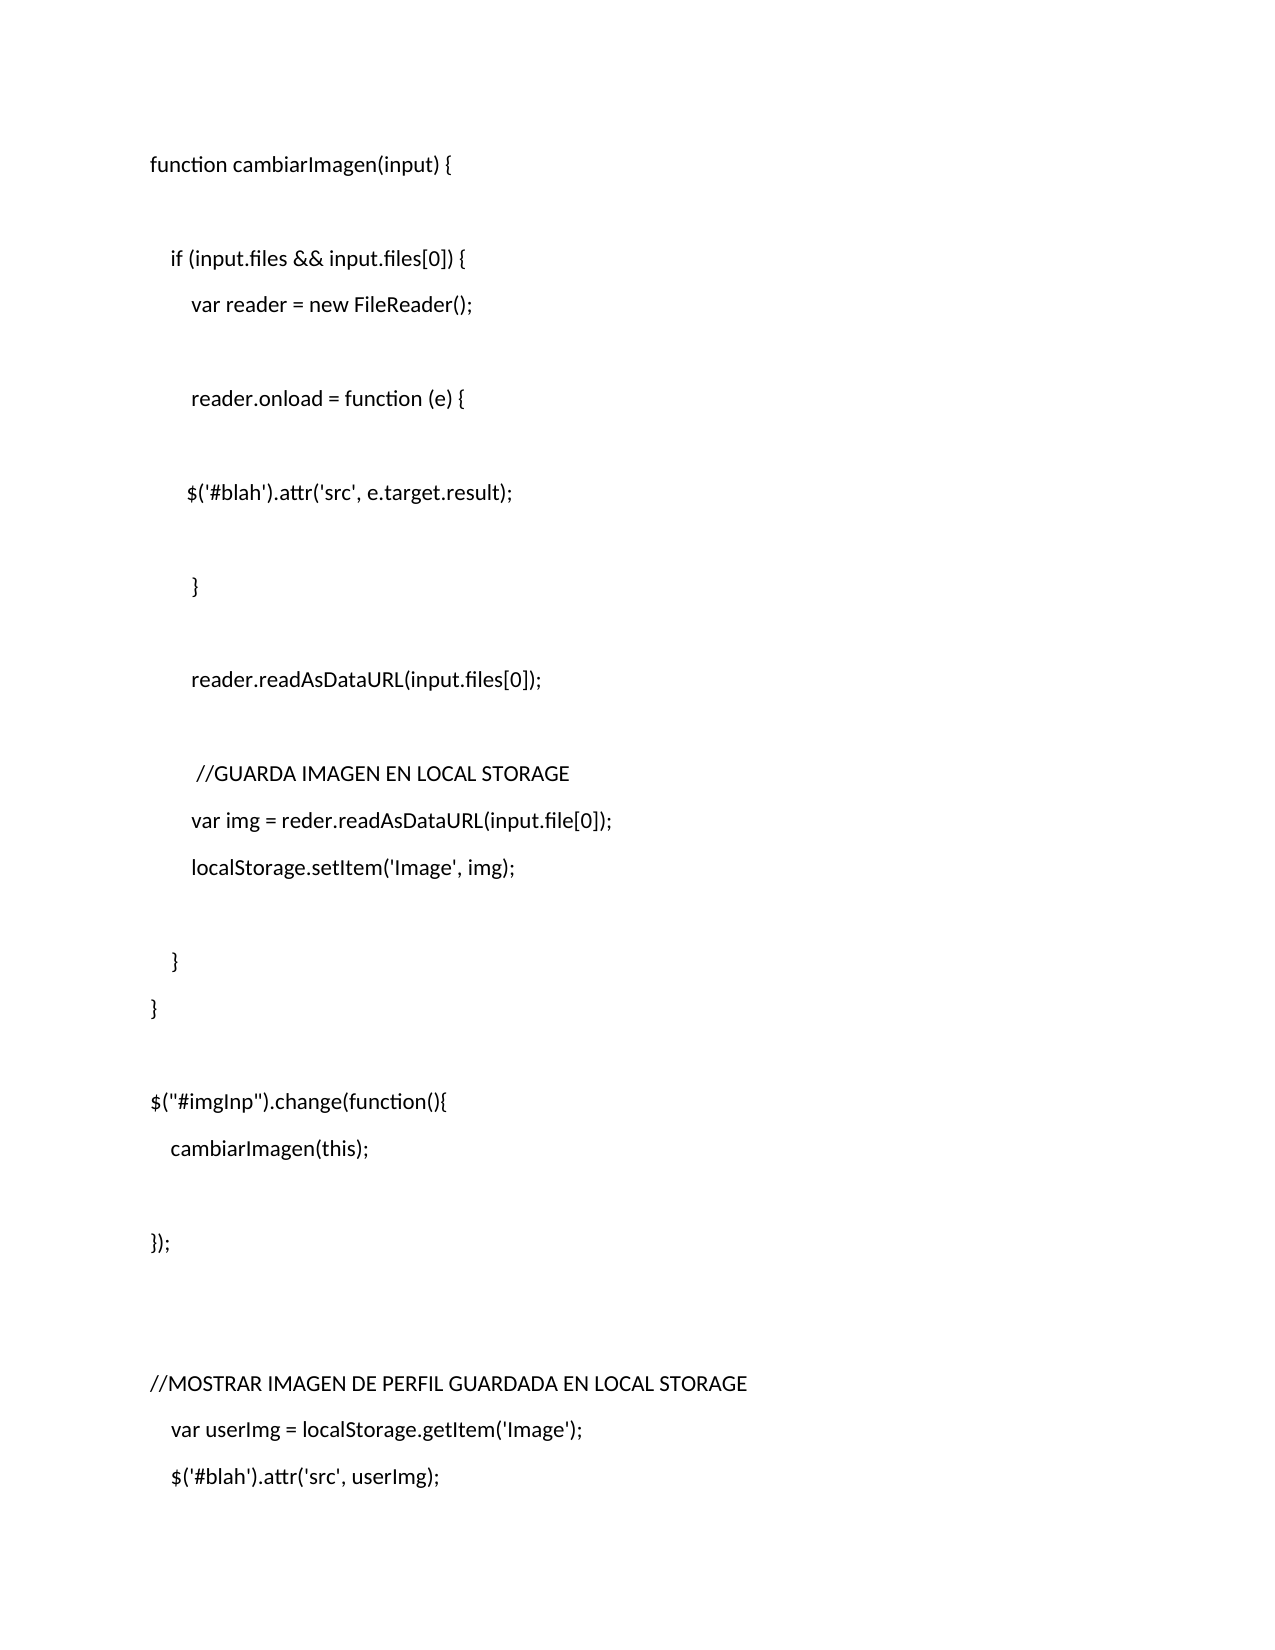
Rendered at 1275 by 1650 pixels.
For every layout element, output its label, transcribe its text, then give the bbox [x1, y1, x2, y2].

text reader.onload = function (e) { [150, 384, 1125, 412]
text } [150, 572, 1125, 600]
text if (input.files && input.files[0]) { [150, 244, 1125, 272]
text reader.readAsDataURL(input.files[0]); [150, 666, 1125, 694]
text //MOSTRAR IMAGEN DE PERFIL GUARDADA EN LOCAL STORAGE [150, 1369, 1125, 1397]
text } [150, 947, 1125, 975]
text var img = reder.readAsDataURL(input.file[0]); [150, 806, 1125, 834]
text $("#imgInp").change(function(){ [150, 1087, 1125, 1116]
text }); [150, 1228, 1125, 1256]
text var userImg = localStorage.getItem('Image'); [150, 1416, 1125, 1444]
text cambiarImagen(this); [150, 1134, 1125, 1162]
text $('#blah').attr('src', userImg); [150, 1462, 1125, 1491]
text var reader = new FileReader(); [150, 291, 1125, 319]
text } [150, 994, 1125, 1022]
text $('#blah').attr('src', e.target.result); [150, 478, 1125, 506]
text //GUARDA IMAGEN EN LOCAL STORAGE [150, 759, 1125, 787]
text localStorage.setItem('Image', img); [150, 853, 1125, 881]
text function cambiarImagen(input) { [150, 150, 1125, 178]
